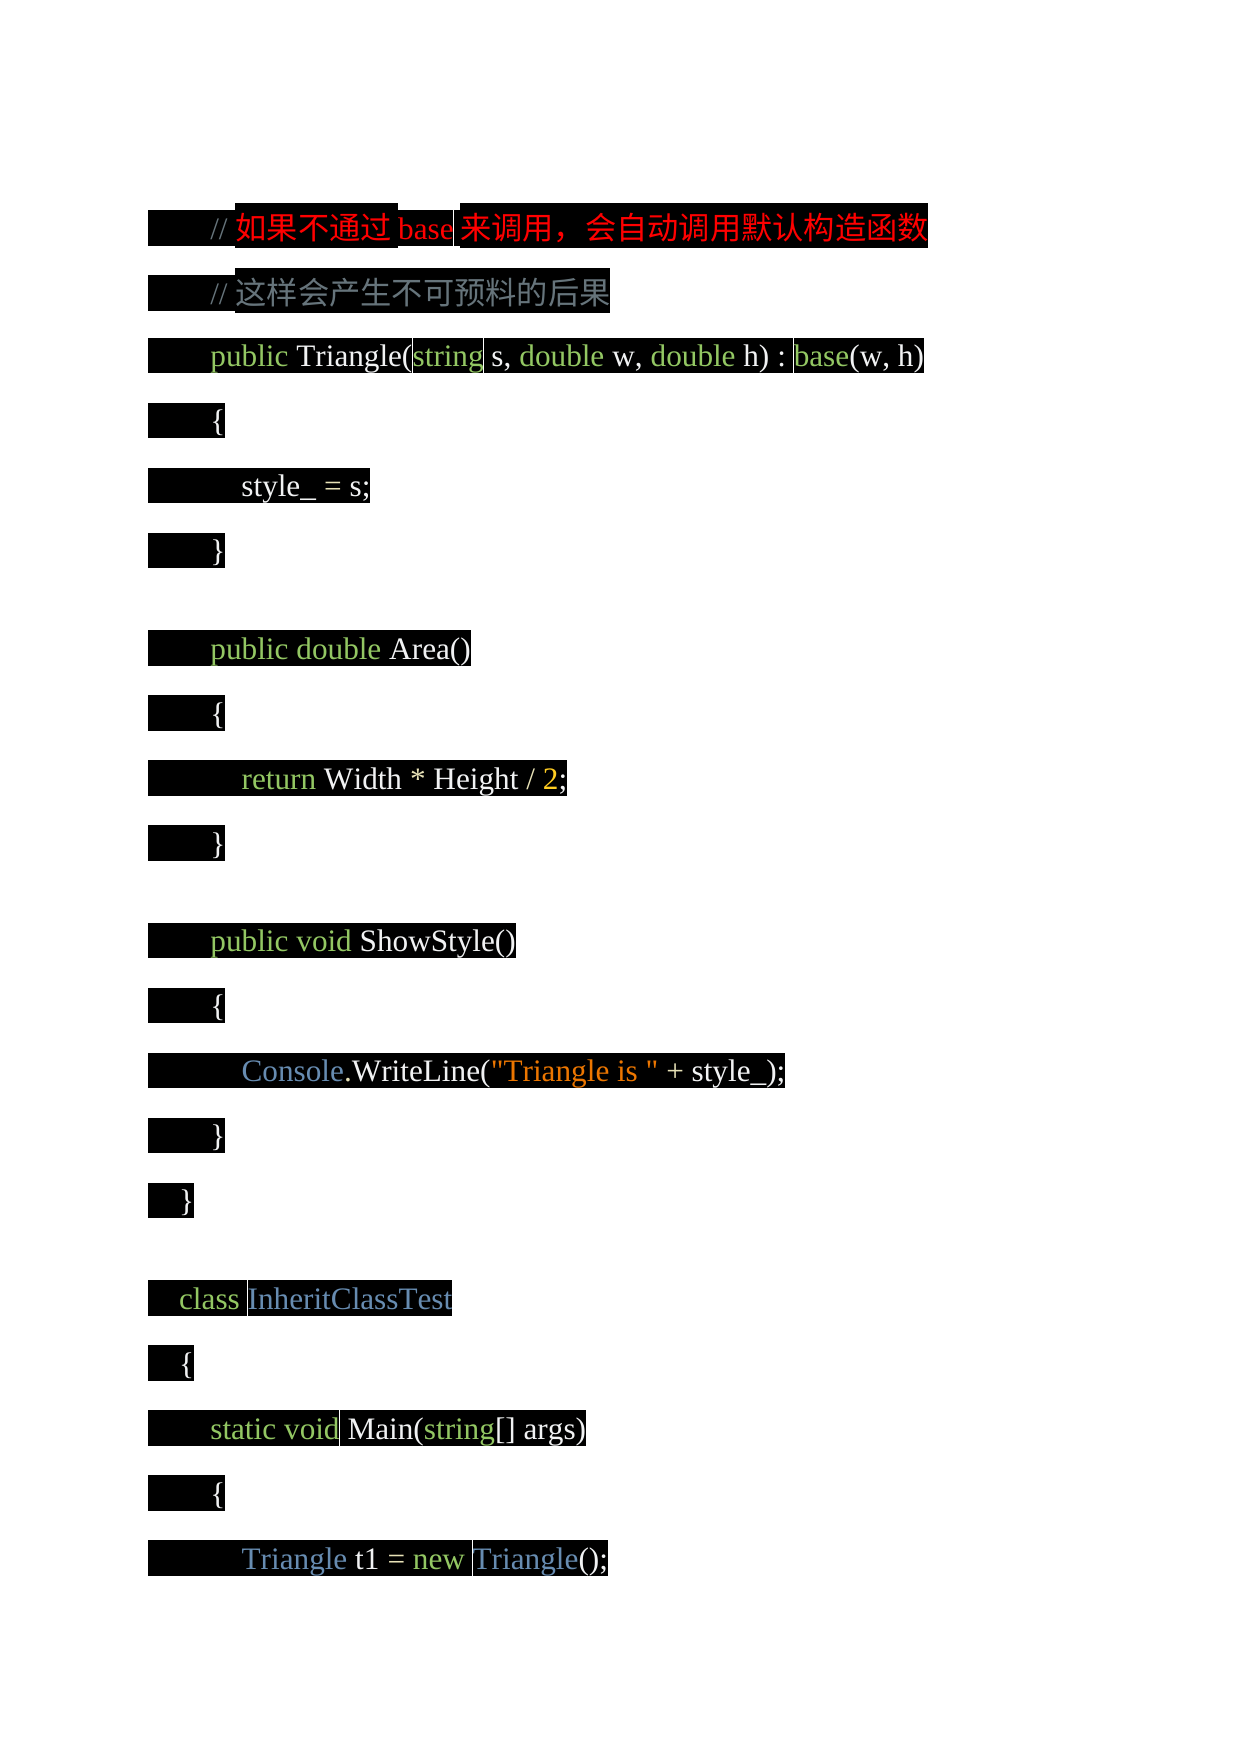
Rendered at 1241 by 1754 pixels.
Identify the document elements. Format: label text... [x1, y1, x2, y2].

text { [148, 388, 1092, 453]
text } [148, 1103, 1092, 1168]
text public void ShowStyle() [148, 908, 1092, 973]
text { [148, 1330, 1092, 1395]
text static void Main(string[] args) [148, 1395, 1092, 1460]
text { [148, 680, 1092, 745]
text public double Area() [148, 615, 1092, 680]
text return Width * Height / 2; [148, 745, 1092, 810]
text style_ = s; [148, 453, 1092, 518]
text } [148, 1168, 1092, 1233]
text // 这样会产生不可预料的后果 [148, 258, 1092, 323]
text } [148, 810, 1092, 875]
text } [148, 518, 1092, 583]
text Triangle t1 = new Triangle(); [148, 1525, 1092, 1590]
text public Triangle(string s, double w, double h) : base(w, h) [148, 323, 1092, 388]
text { [148, 973, 1092, 1038]
text { [148, 1460, 1092, 1525]
text // 如果不通过base来调用，会自动调用默认构造函数 [148, 193, 1092, 258]
text Console.WriteLine("Triangle is " + style_); [148, 1038, 1092, 1103]
text class InheritClassTest [148, 1265, 1092, 1330]
